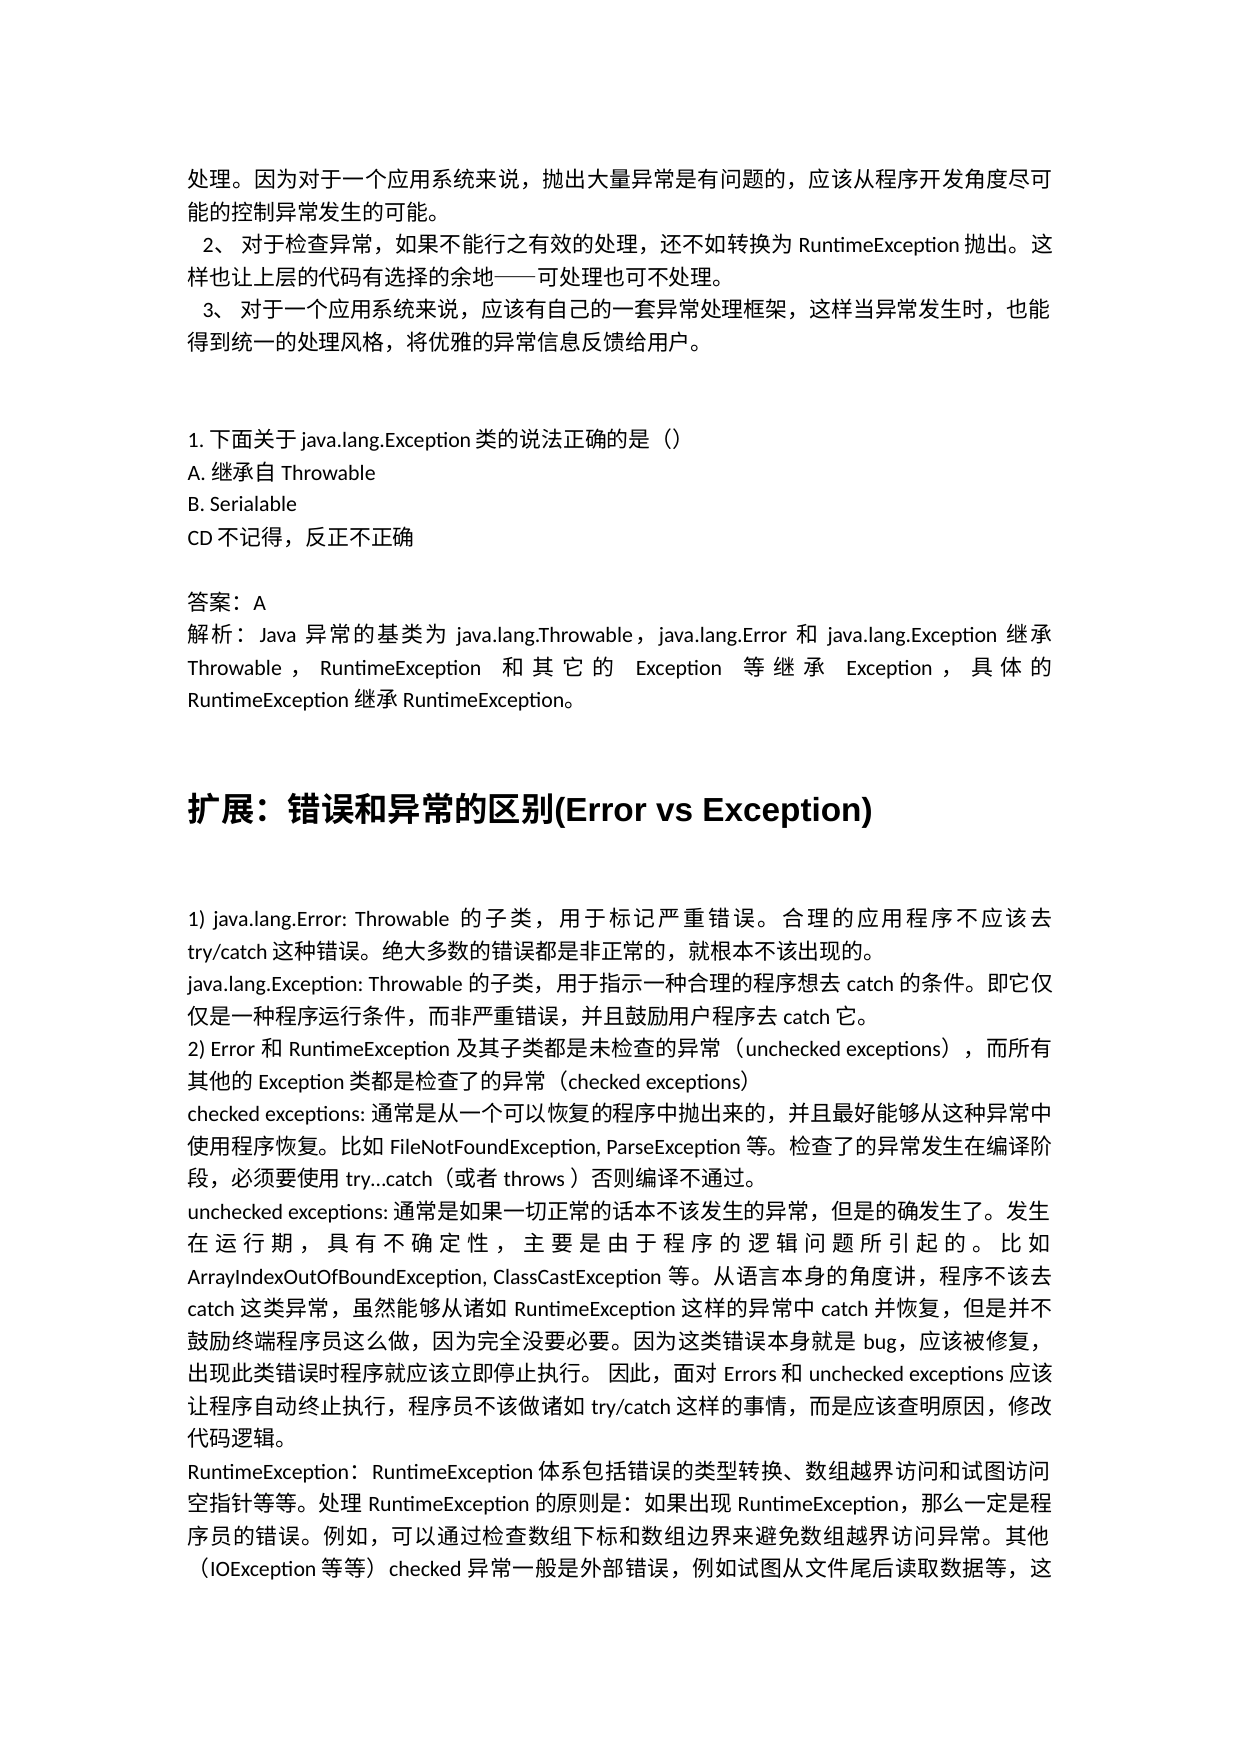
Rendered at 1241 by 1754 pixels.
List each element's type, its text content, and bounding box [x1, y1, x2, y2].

text 1) java.lang.Error: Throwable 的子类，用于标记严重错误。合理的应用程序不应该去 try/catch 这种错误。绝大多数的错误都是非正常的，就根本不该出现的。 [187, 901, 1053, 966]
text 1. 下面关于java.lang.Exception类的说法正确的是（） [187, 422, 1053, 454]
text java.lang.Exception: Throwable 的子类，用于指示一种合理的程序想去 catch 的条件。即它仅仅是一种程序运行条件，而非严重错误，并且鼓励用户程序去 catch 它。 [187, 966, 1053, 1031]
text 答案：A [187, 584, 1053, 617]
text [187, 1453, 1053, 1583]
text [187, 162, 1053, 357]
text B. Serialable [187, 487, 1053, 519]
text CD 不记得，反正不正确 [187, 519, 1053, 552]
subtitle 扩展：错误和异常的区别(Error vs Exception) [187, 774, 1053, 839]
text A. 继承自 Throwable [187, 454, 1053, 487]
text checked exceptions: 通常是从一个可以恢复的程序中抛出来的，并且最好能够从这种异常中使用程序恢复。比如 FileNotFoundException, ParseException 等。检查了的异常发生在编译阶段，必须要使用 try…catch（或者 throws ）否则编译不通过。 [187, 1096, 1053, 1193]
text 解析：Java 异常的基类为 java.lang.Throwable，java.lang.Error 和 java.lang.Exception 继承 Throwable，RuntimeException 和其它的 Exception 等继承 Exception，具体的 RuntimeException 继承 RuntimeException。 [187, 617, 1053, 714]
text 2) Error 和 RuntimeException 及其子类都是未检查的异常（unchecked exceptions），而所有其他的 Exception 类都是检查了的异常（checked exceptions） [187, 1031, 1053, 1096]
text unchecked exceptions: 通常是如果一切正常的话本不该发生的异常，但是的确发生了。发生在运行期，具有不确定性，主要是由于程序的逻辑问题所引起的。比如 ArrayIndexOutOfBoundException, ClassCastException 等。从语言本身的角度讲，程序不该去 catch 这类异常，虽然能够从诸如 RuntimeException 这样的异常中 catch 并恢复，但是并不鼓励终端程序员这么做，因为完全没要必要。因为这类错误本身就是 bug，应该被修复，出现此类错误时程序就应该立即停止执行。 因此，面对 Errors 和 unchecked exceptions 应该让程序自动终止执行，程序员不该做诸如 try/catch 这样的事情，而是应该查明原因，修改代码逻辑。 [187, 1193, 1053, 1453]
